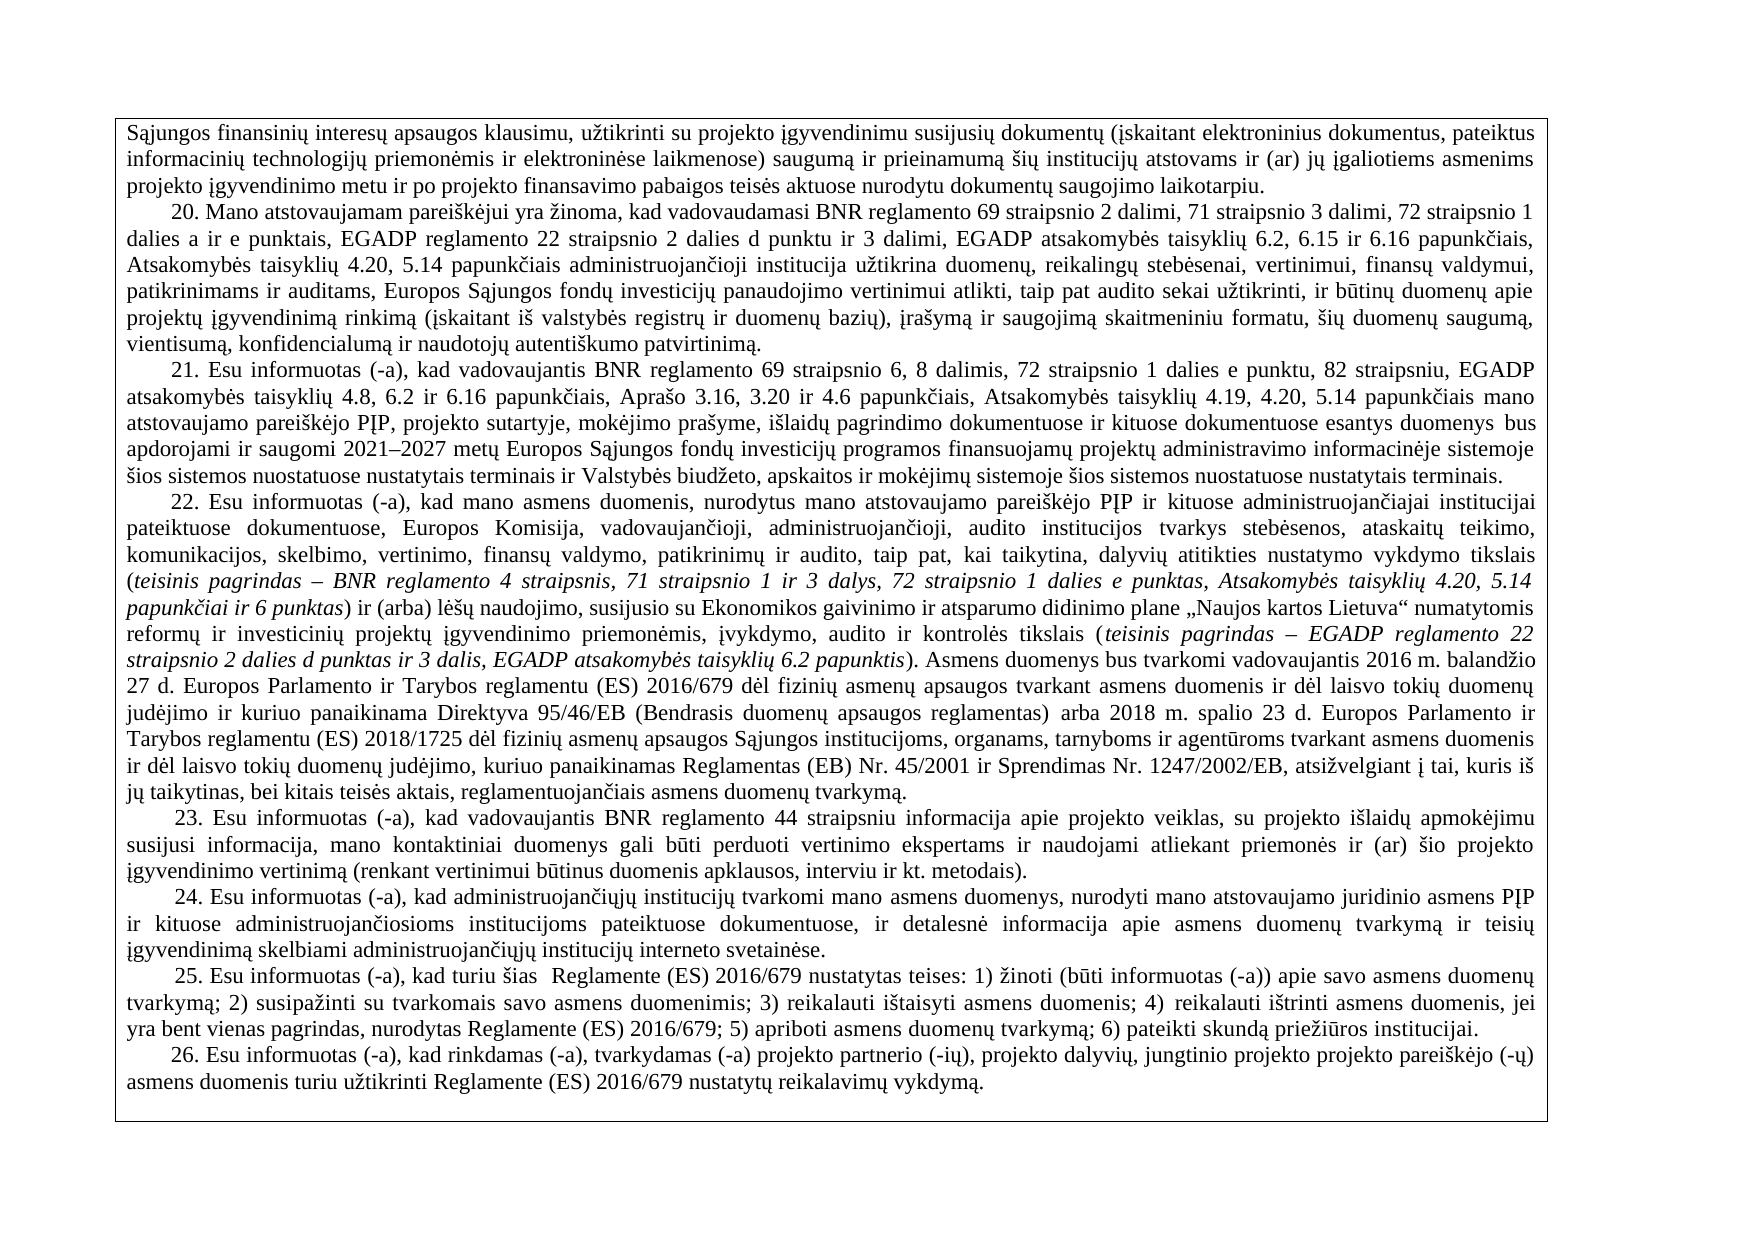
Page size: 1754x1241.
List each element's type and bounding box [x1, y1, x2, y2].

table_header [116, 119, 1547, 1121]
